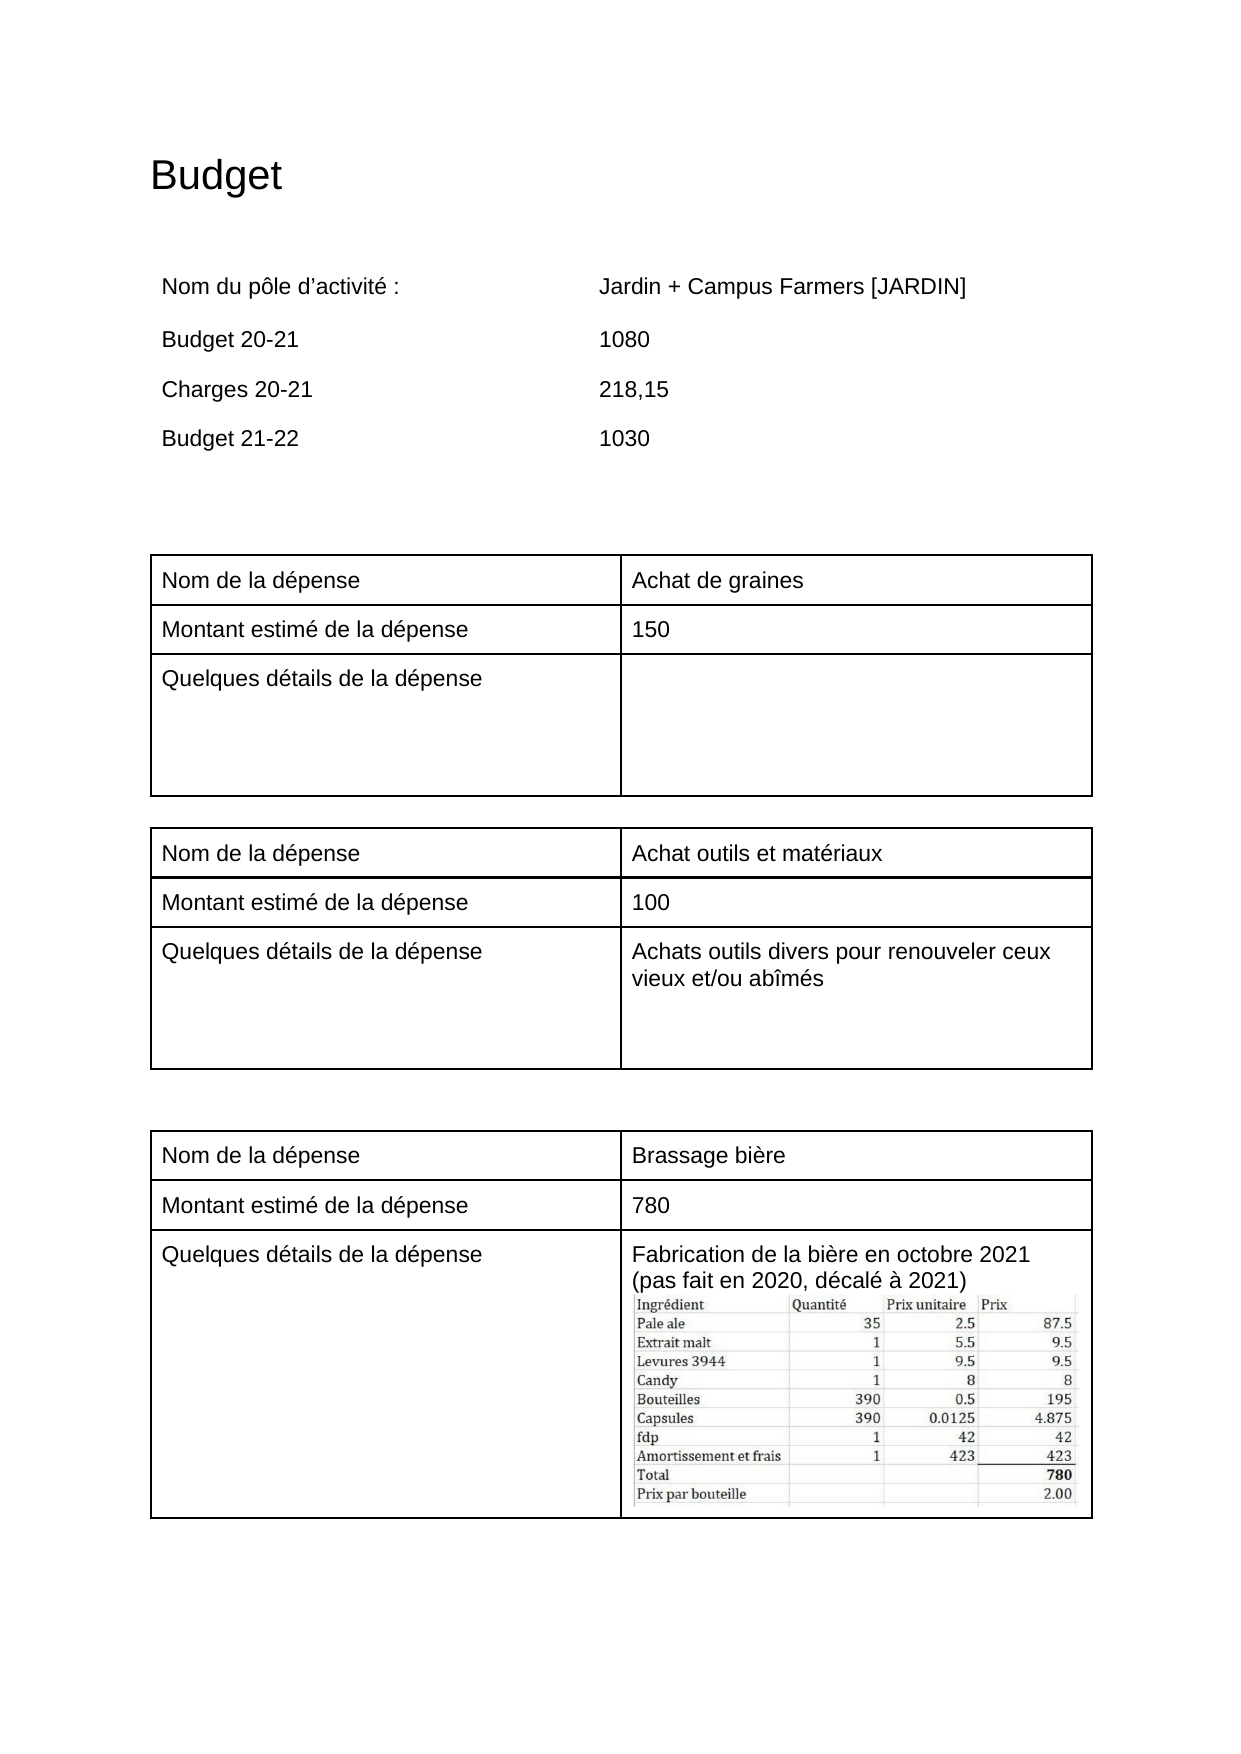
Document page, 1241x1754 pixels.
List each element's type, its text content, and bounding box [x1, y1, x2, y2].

table_header Jardin + Campus Farmers [JARDIN] [590, 262, 1088, 314]
table_header Nom de la dépense [152, 1132, 620, 1179]
table_cell Montant estimé de la dépense [152, 879, 620, 926]
table_cell [622, 655, 1091, 795]
table_cell Achats outils divers pour renouveler ceux vieux et/ou abîmés [622, 928, 1091, 1067]
text Budget [150, 150, 1090, 198]
table_header Brassage bière [622, 1132, 1091, 1179]
table_header Achat outils et matériaux [622, 829, 1091, 876]
table_cell Montant estimé de la dépense [152, 1181, 620, 1228]
table_cell Fabrication de la bière en octobre 2021 (pas fait en 2020, décalé à 2021) [622, 1231, 1091, 1517]
table_cell Quelques détails de la dépense [152, 655, 620, 795]
table_header Nom du pôle d’activité : [152, 262, 588, 314]
table_header Nom de la dépense [152, 829, 620, 876]
table_cell Charges 20-21 [152, 365, 588, 412]
table_header Nom de la dépense [152, 556, 620, 604]
table_cell Budget 20-21 [152, 316, 588, 363]
table_cell 150 [622, 606, 1091, 653]
table_cell 780 [622, 1181, 1091, 1228]
table_cell 218,15 [590, 365, 1088, 412]
table_cell 1080 [590, 316, 1088, 363]
table_header Achat de graines [622, 556, 1091, 604]
table_cell 100 [622, 879, 1091, 926]
table_cell Montant estimé de la dépense [152, 606, 620, 653]
table_cell Quelques détails de la dépense [152, 1231, 620, 1517]
picture [631, 1293, 1079, 1507]
table_cell Budget 21-22 [152, 415, 588, 462]
table_cell Quelques détails de la dépense [152, 928, 620, 1067]
table_cell 1030 [590, 415, 1088, 462]
